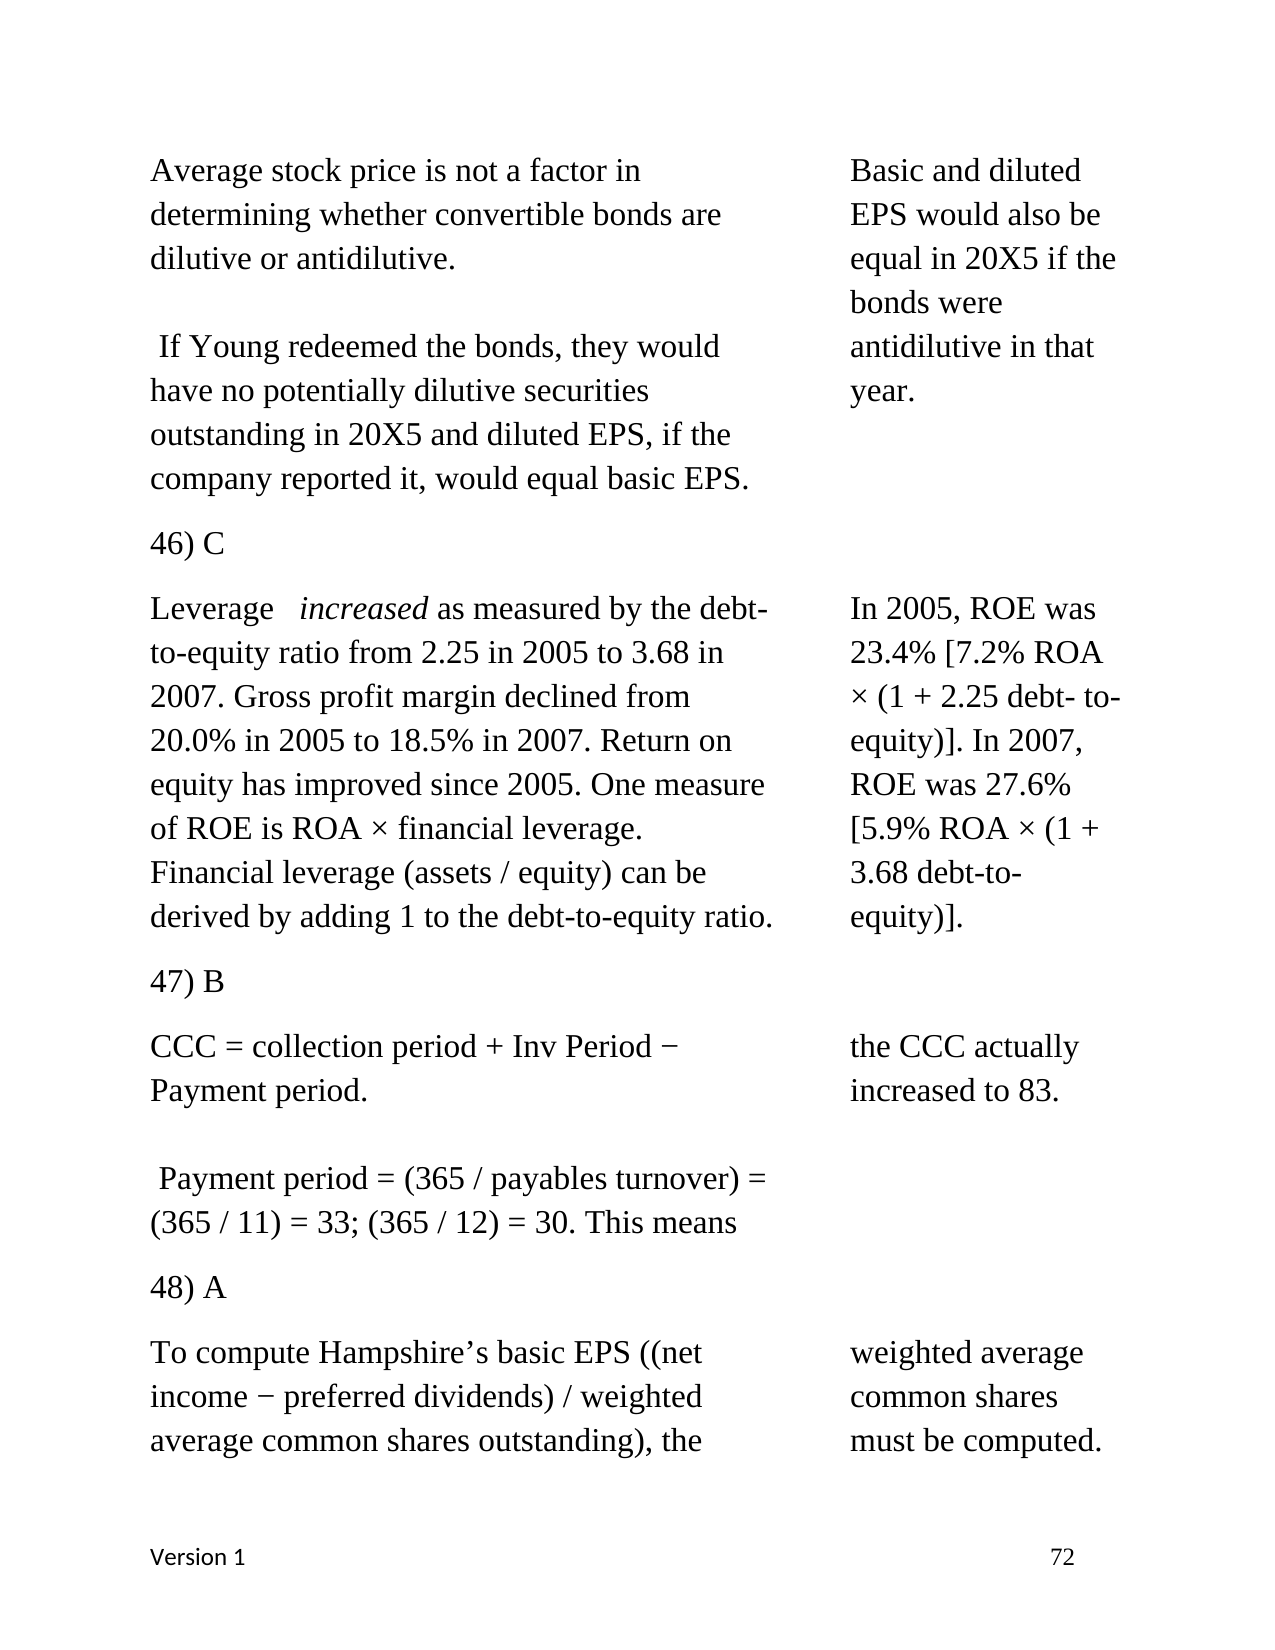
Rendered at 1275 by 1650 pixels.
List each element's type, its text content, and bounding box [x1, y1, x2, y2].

text Leverage increased as measured by the debt-to-equity ratio from 2.25 in 2005 to 3.68 in 2007. Gross profit margin declined from 20.0% in 2005 to 18.5% in 2007. Return on equity has improved since 2005. One measure of ROE is ROA × financial leverage. Financial leverage (assets / equity) can be derived by adding 1 to the debt-to-equity ratio. In 2005, ROE was 23.4% [7.2% ROA × (1 + 2.25 debt- to-equity)]. In 2007, ROE was 27.6% [5.9% ROA × (1 + 3.68 debt-to-equity)]. [850, 588, 1125, 935]
text 48) A [150, 1268, 775, 1306]
text Average stock price is not a factor in determining whether convertible bonds are dilutive or antidilutive. If Young redeemed the bonds, they would have no potentially dilutive securities outstanding in 20X5 and diluted EPS, if the company reported it, would equal basic EPS. Basic and diluted EPS would also be equal in 20X5 if the bonds were antidilutive in that year. [150, 150, 775, 497]
text CCC = collection period + Inv Period − Payment period. Payment period = (365 / payables turnover) = (365 / 11) = 33; (365 / 12) = 30. This means the CCC actually increased to 83. [150, 1026, 775, 1241]
text CCC = collection period + Inv Period − Payment period. Payment period = (365 / payables turnover) = (365 / 11) = 33; (365 / 12) = 30. This means the CCC actually increased to 83. [850, 1026, 1125, 1109]
text 47) B [150, 962, 775, 1000]
text Leverage increased as measured by the debt-to-equity ratio from 2.25 in 2005 to 3.68 in 2007. Gross profit margin declined from 20.0% in 2005 to 18.5% in 2007. Return on equity has improved since 2005. One measure of ROE is ROA × financial leverage. Financial leverage (assets / equity) can be derived by adding 1 to the debt-to-equity ratio. In 2005, ROE was 23.4% [7.2% ROA × (1 + 2.25 debt- to-equity)]. In 2007, ROE was 27.6% [5.9% ROA × (1 + 3.68 debt-to-equity)]. [150, 588, 775, 935]
text Average stock price is not a factor in determining whether convertible bonds are dilutive or antidilutive. If Young redeemed the bonds, they would have no potentially dilutive securities outstanding in 20X5 and diluted EPS, if the company reported it, would equal basic EPS. Basic and diluted EPS would also be equal in 20X5 if the bonds were antidilutive in that year. [850, 150, 1125, 409]
text 46) C [150, 523, 775, 562]
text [150, 1332, 775, 1459]
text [850, 1332, 1125, 1459]
